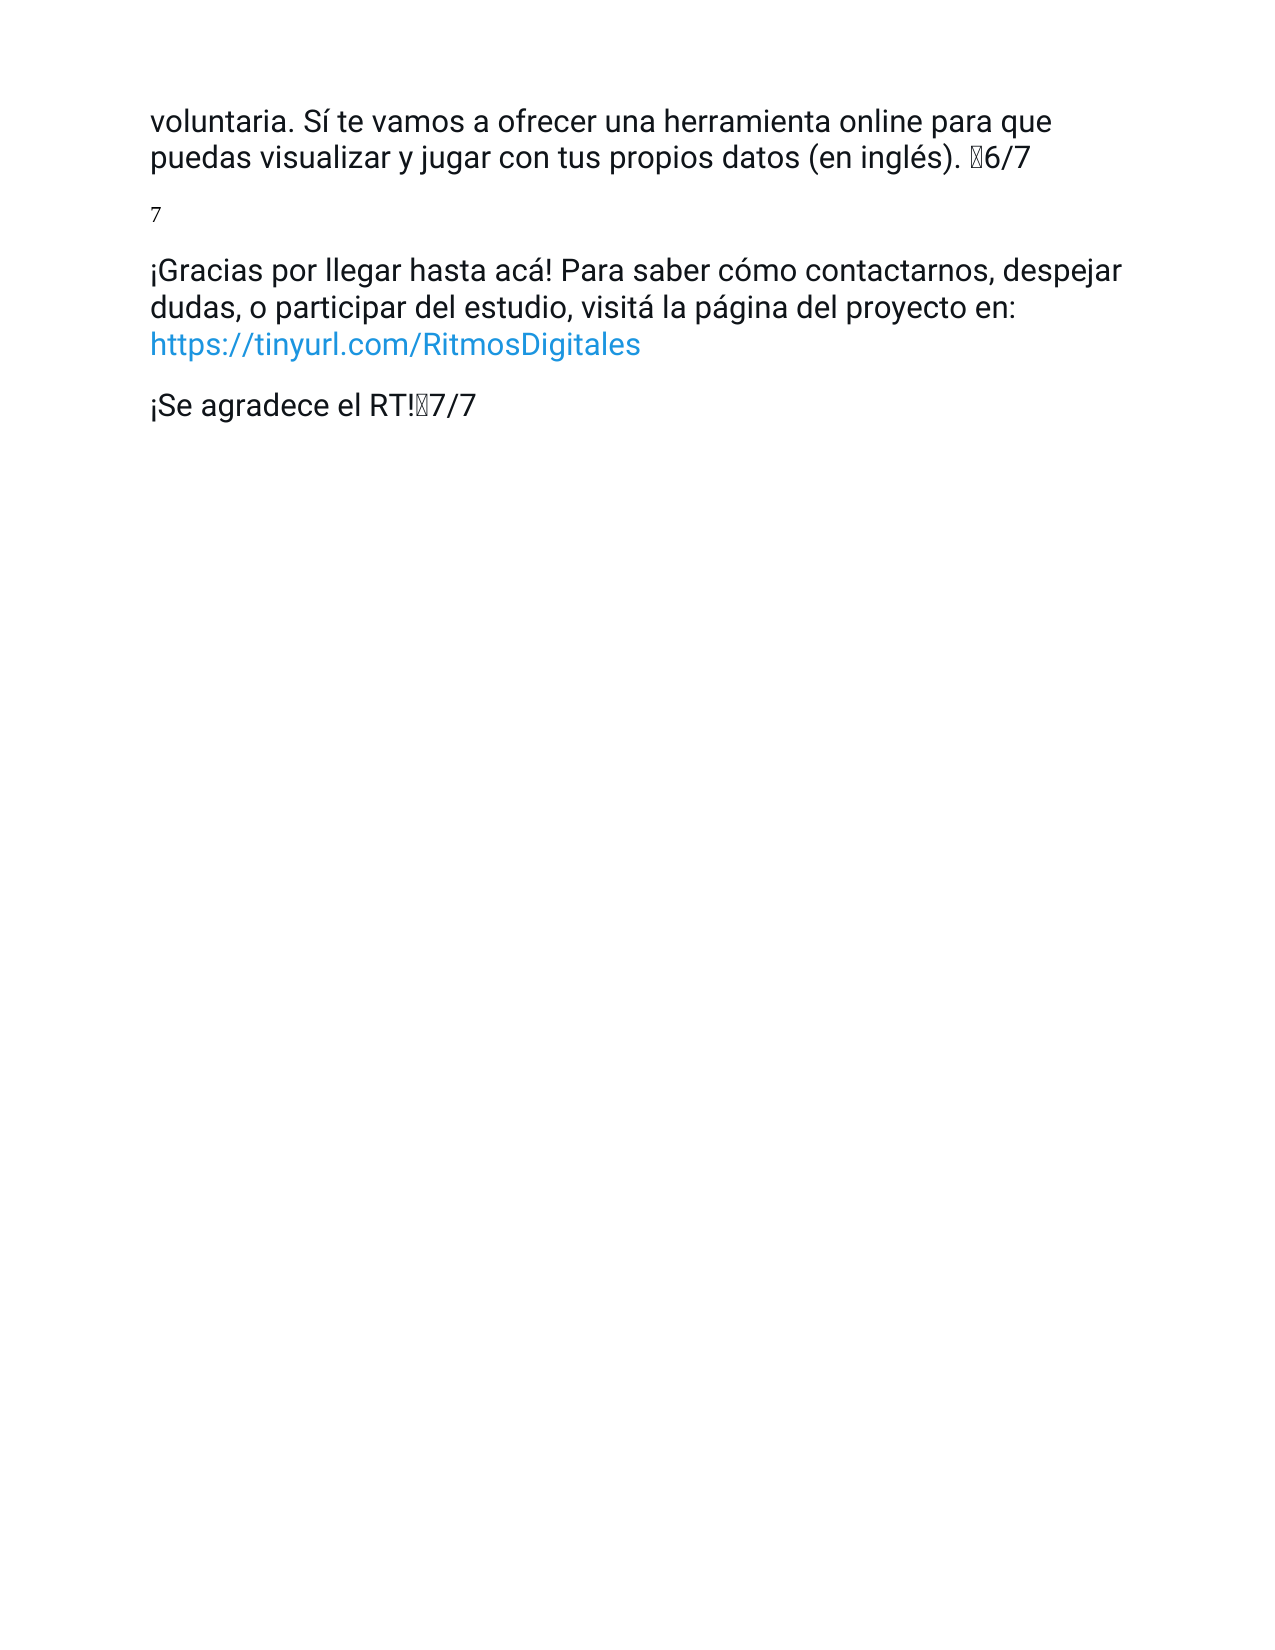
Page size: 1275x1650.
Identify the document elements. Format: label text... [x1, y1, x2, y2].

text 7 [150, 201, 1125, 228]
text ¡Gracias por llegar hasta acá! Para saber cómo contactarnos, despejar dudas, o participar del estudio, visitá la página del proyecto en: https://tinyurl.com/RitmosDigitales [150, 253, 1125, 363]
text ¡Se agradece el RT!🧵7/7 [150, 388, 1125, 424]
